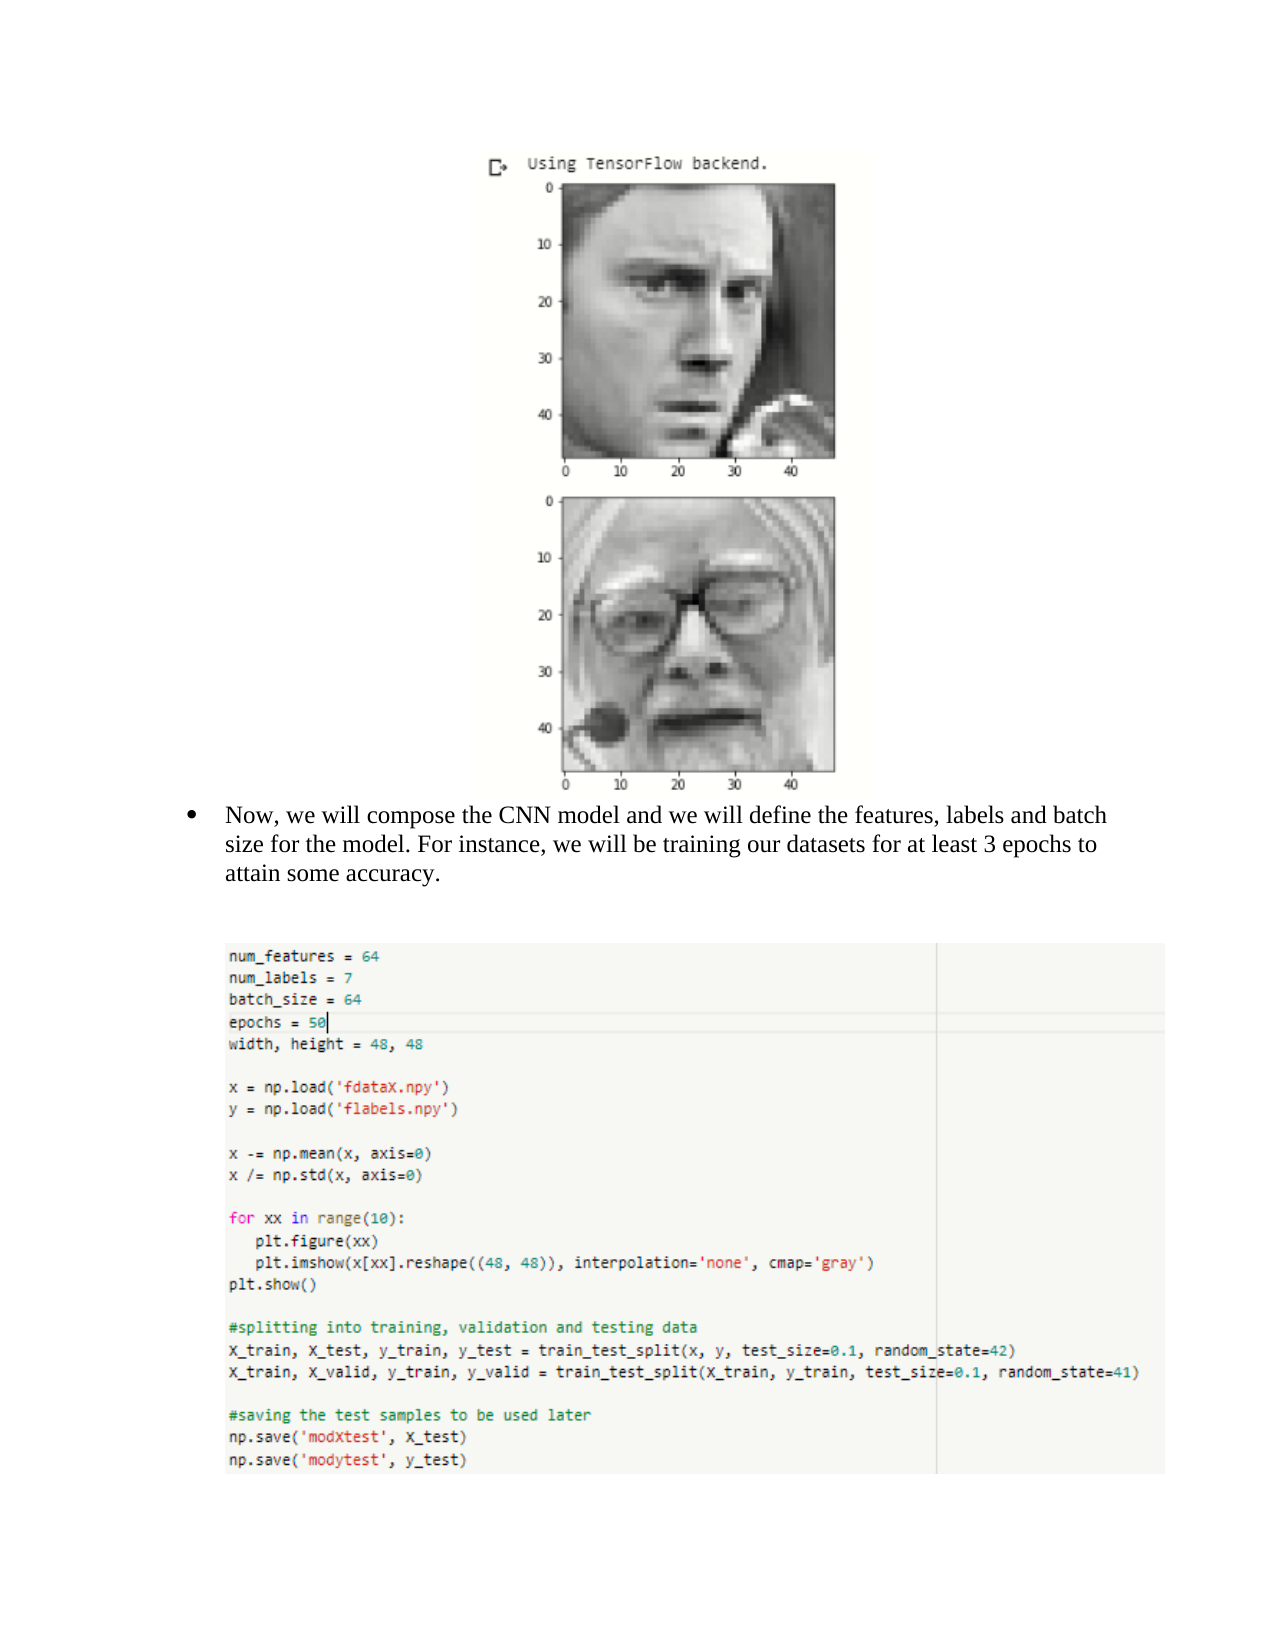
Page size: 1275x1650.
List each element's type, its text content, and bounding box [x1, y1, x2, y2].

picture [225, 943, 1166, 1474]
picture [475, 150, 876, 801]
list Now, we will compose the CNN model and we will define the features, labels and batch size for the model. For instance, we will be training our datasets for at least 3 epochs to attain some accuracy. [187, 800, 1125, 886]
